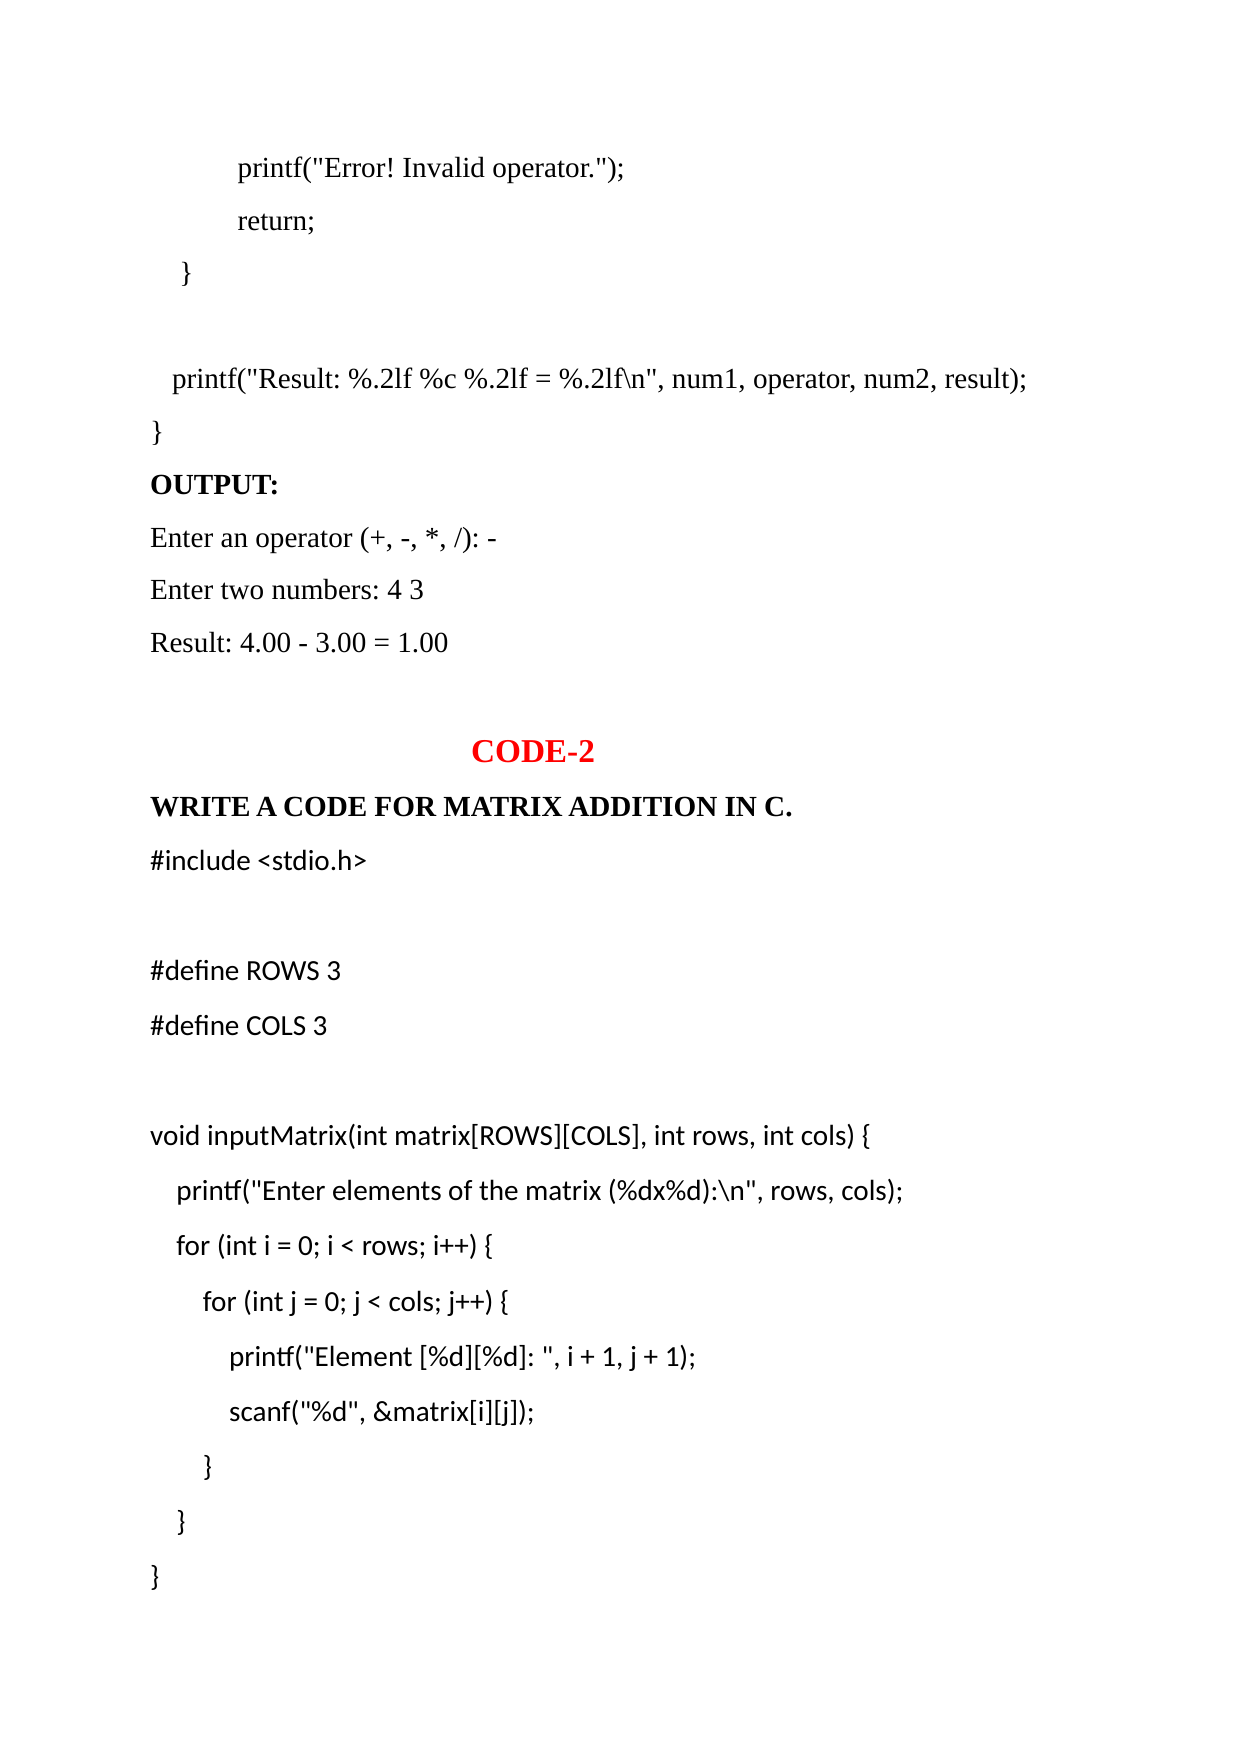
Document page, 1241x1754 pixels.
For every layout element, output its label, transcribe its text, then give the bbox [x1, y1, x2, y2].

text } [150, 1503, 1090, 1539]
text OUTPUT: [150, 467, 1090, 500]
text printf("Error! Invalid operator."); [150, 150, 1090, 183]
text printf("Result: %.2lf %c %.2lf = %.2lf\n", num1, operator, num2, result); [150, 361, 1090, 395]
text Result: 4.00 - 3.00 = 1.00 [150, 625, 1090, 659]
text return; [150, 203, 1090, 236]
text for (int i = 0; i < rows; i++) { [150, 1227, 1090, 1263]
text for (int j = 0; j < cols; j++) { [150, 1283, 1090, 1318]
text #define ROWS 3 [150, 952, 1090, 988]
text WRITE A CODE FOR MATRIX ADDITION IN C. [150, 789, 1090, 822]
text } [150, 414, 1090, 448]
text } [150, 1448, 1090, 1483]
text #include <stdio.h> [150, 842, 1090, 877]
text #define COLS 3 [150, 1007, 1090, 1043]
text } [150, 1558, 1090, 1594]
text void inputMatrix(int matrix[ROWS][COLS], int rows, int cols) { [150, 1117, 1090, 1153]
text printf("Element [%d][%d]: ", i + 1, j + 1); [150, 1338, 1090, 1373]
text Enter two numbers: 4 3 [150, 572, 1090, 606]
text } [150, 256, 1090, 289]
text scanf("%d", &matrix[i][j]); [150, 1393, 1090, 1428]
text printf("Enter elements of the matrix (%dx%d):\n", rows, cols); [150, 1172, 1090, 1208]
text Enter an operator (+, -, *, /): - [150, 520, 1090, 553]
text CODE-2 [150, 731, 1090, 769]
